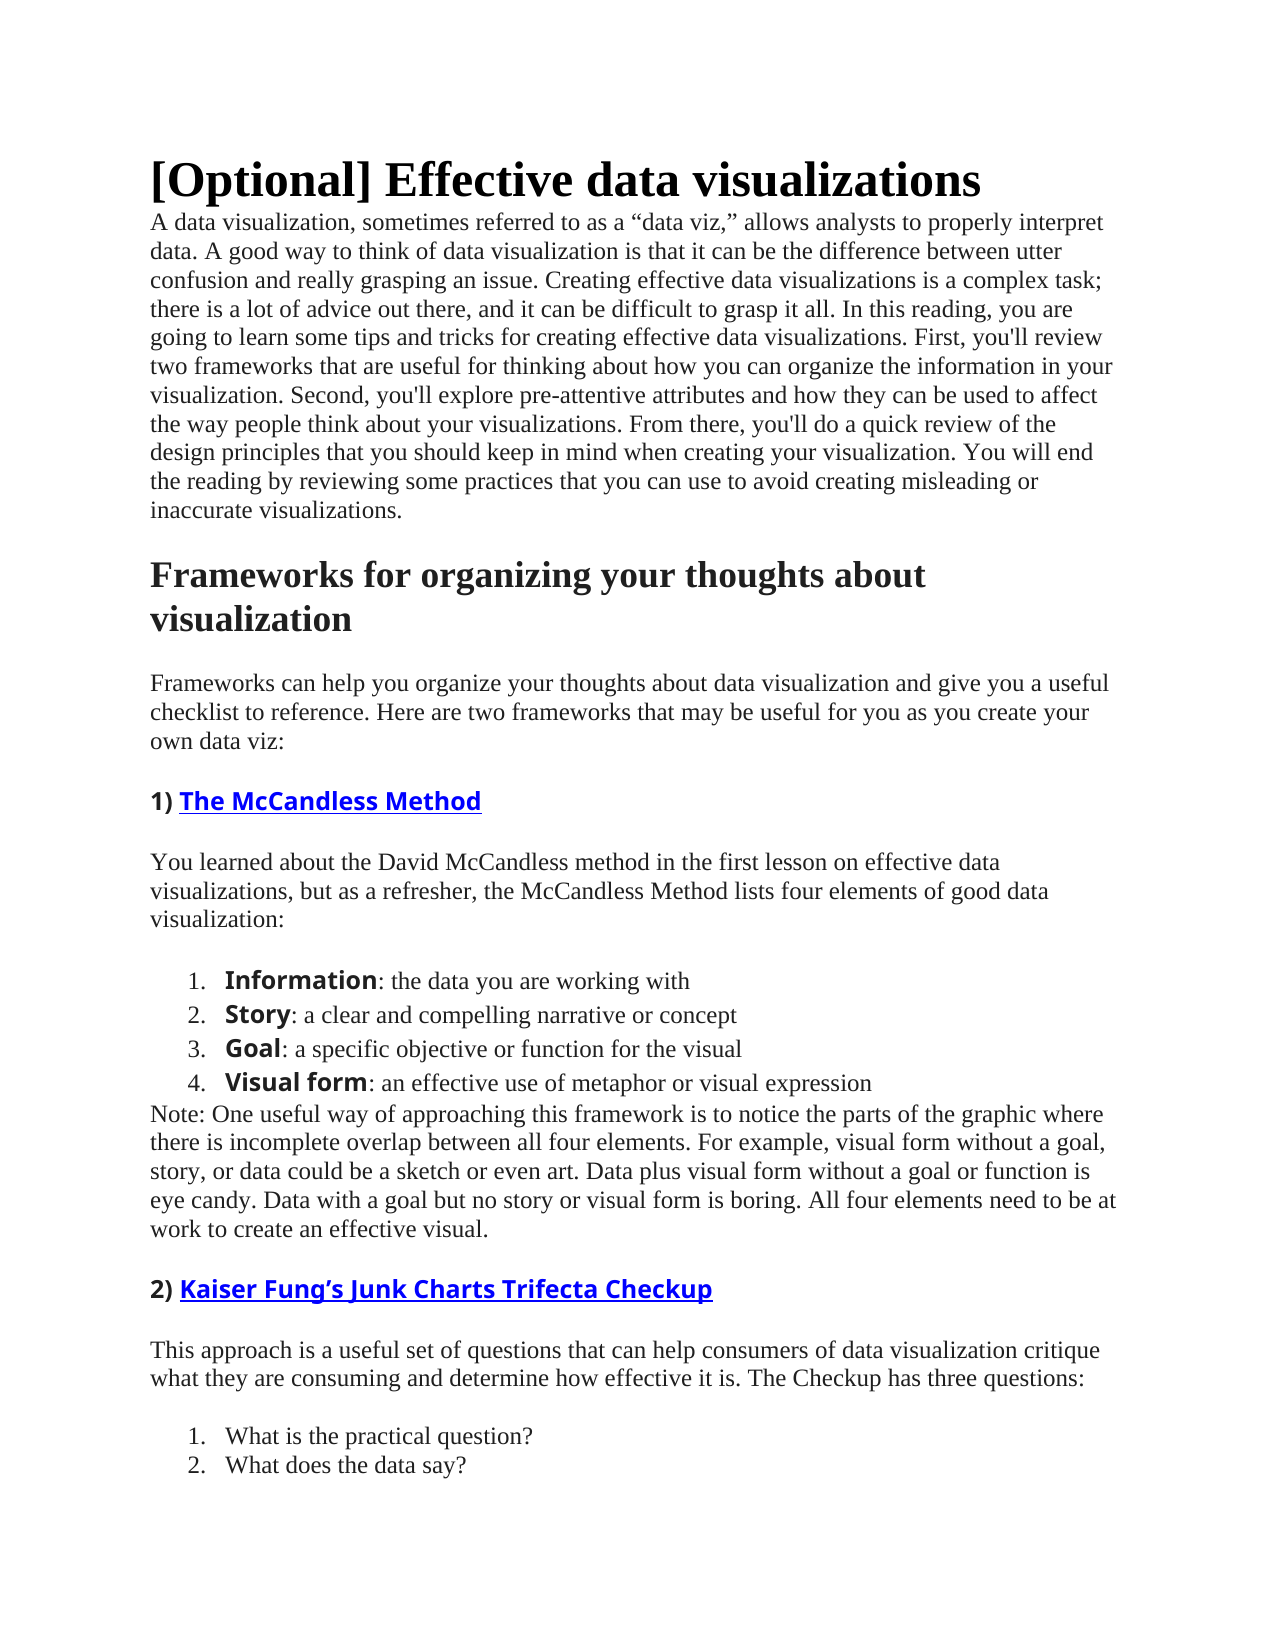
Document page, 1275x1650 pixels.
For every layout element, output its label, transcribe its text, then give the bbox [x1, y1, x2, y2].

text 2) Kaiser Fung’s Junk Charts Trifecta Checkup [150, 1272, 1125, 1306]
list Information: the data you are working with [187, 962, 1125, 996]
text This approach is a useful set of questions that can help consumers of data visualization critique what they are consuming and determine how effective it is. The Checkup has three questions: [150, 1335, 1125, 1392]
list Story: a clear and compelling narrative or concept [187, 996, 1125, 1031]
text A data visualization, sometimes referred to as a “data viz,” allows analysts to properly interpret data. A good way to think of data visualization is that it can be the difference between utter confusion and really grasping an issue. Creating effective data visualizations is a complex task; there is a lot of advice out there, and it can be difficult to grasp it all. In this reading, you are going to learn some tips and tricks for creating effective data visualizations. First, you'll review two frameworks that are useful for thinking about how you can organize the information in your visualization. Second, you'll explore pre-attentive attributes and how they can be used to affect the way people think about your visualizations. From there, you'll do a quick review of the design principles that you should keep in mind when creating your visualization. You will end the reading by reviewing some practices that you can use to avoid creating misleading or inaccurate visualizations. [150, 207, 1125, 524]
list What does the data say? [187, 1450, 1125, 1479]
list Goal: a specific objective or function for the visual [187, 1031, 1125, 1064]
text 1) The McCandless Method [150, 784, 1125, 818]
text Note: One useful way of approaching this framework is to notice the parts of the graphic where there is incomplete overlap between all four elements. For example, visual form without a goal, story, or data could be a sketch or even art. Data plus visual form without a goal or function is eye candy. Data with a goal but no story or visual form is boring. All four elements need to be at work to create an effective visual. [150, 1099, 1125, 1242]
text Frameworks can help you organize your thoughts about data visualization and give you a useful checklist to reference. Here are two frameworks that may be useful for you as you create your own data viz: [150, 668, 1125, 754]
list Visual form: an effective use of metaphor or visual expression [187, 1064, 1125, 1099]
text You learned about the David McCandless method in the first lesson on effective data visualizations, but as a refresher, the McCandless Method lists four elements of good data visualization: [150, 847, 1125, 933]
list What is the practical question? [187, 1421, 1125, 1450]
text Frameworks for organizing your thoughts about visualization [150, 553, 1125, 639]
text [Optional] Effective data visualizations [150, 150, 1125, 207]
